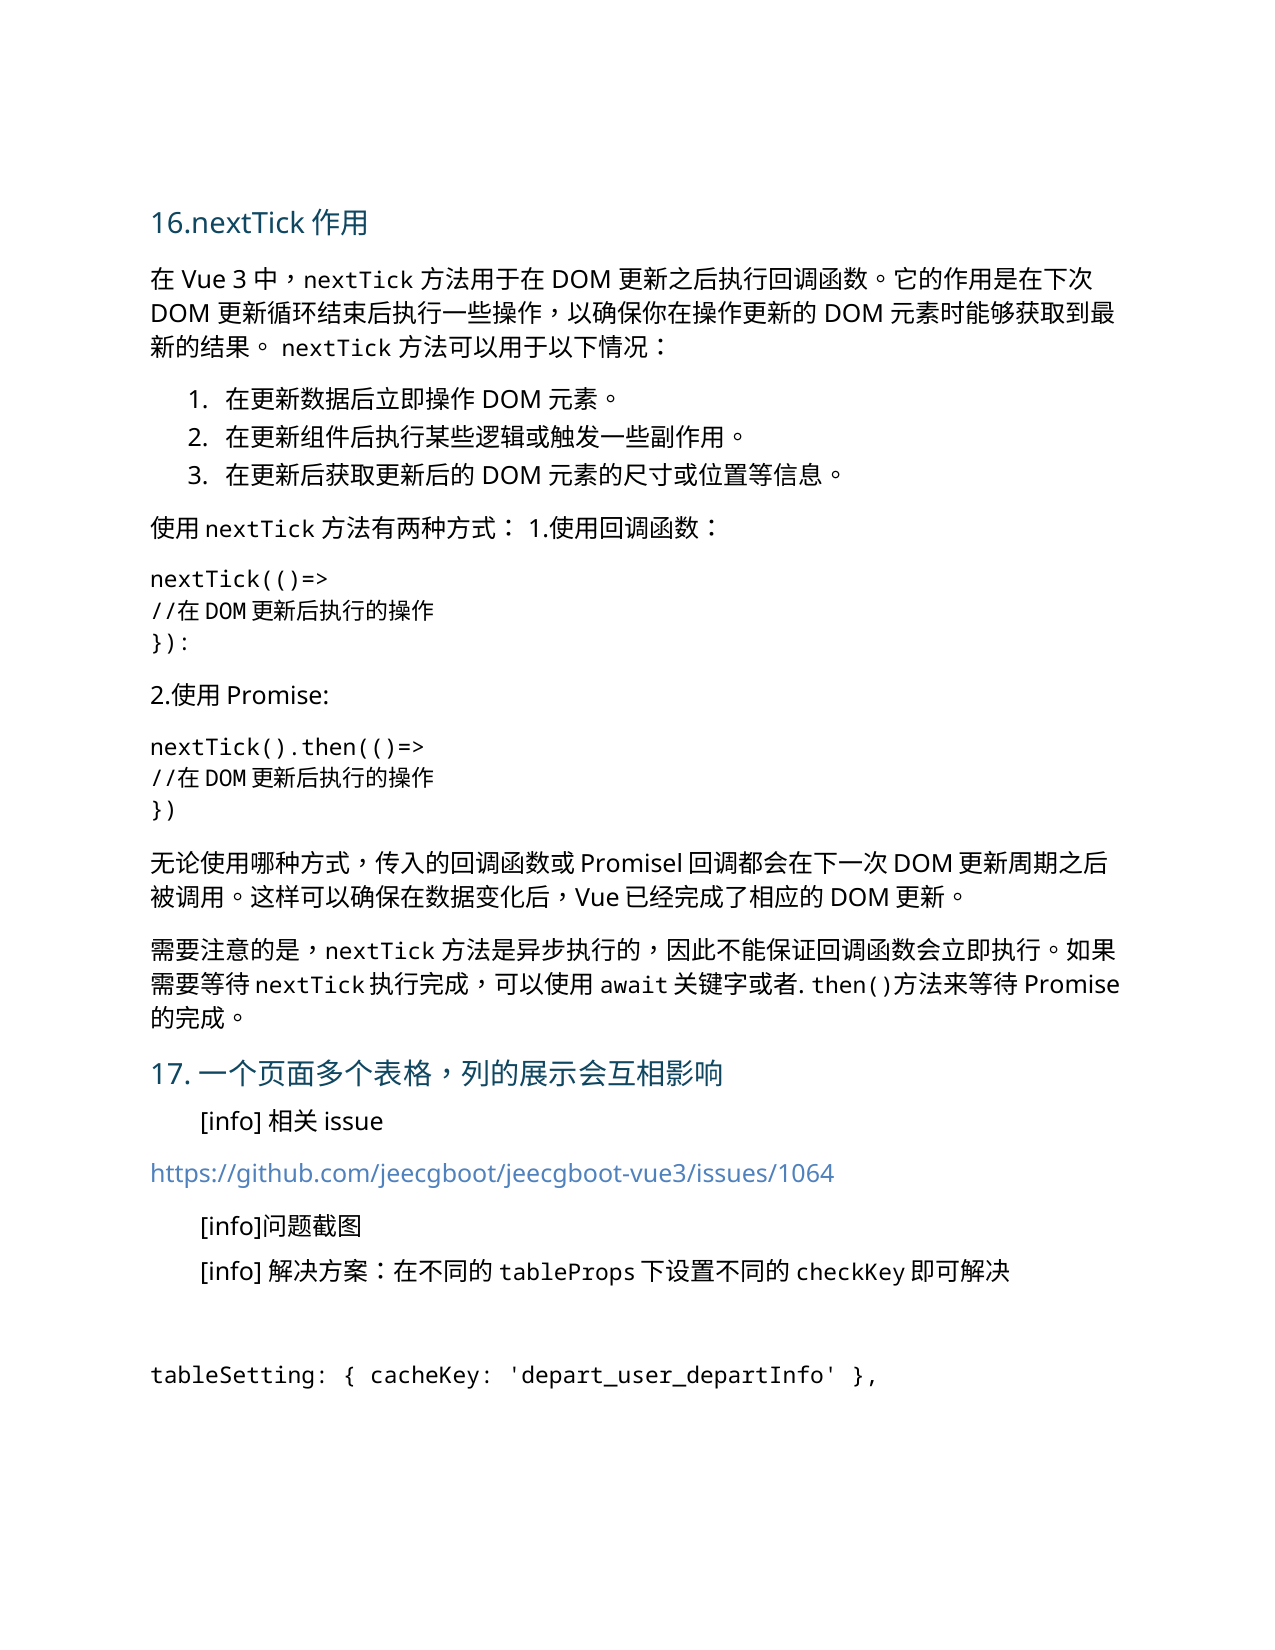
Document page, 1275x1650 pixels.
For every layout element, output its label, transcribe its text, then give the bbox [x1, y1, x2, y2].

text tableSetting: { cacheKey: 'depart_user_departInfo' }, [150, 1359, 1125, 1390]
text 需要注意的是，nextTick 方法是异步执行的，因此不能保证回调函数会立即执行。如果需要等待nextTick执行完成，可以使用await关键字或者. then()方法来等待Promise的完成。 [150, 932, 1125, 1034]
list 在更新后获取更新后的 DOM 元素的尺寸或位置等信息。 [187, 458, 1125, 492]
text [info]问题截图 [200, 1209, 1075, 1243]
text 2.使用Promise: [150, 678, 1125, 712]
text [info] 解决方案：在不同的tableProps下设置不同的checkKey即可解决 [200, 1253, 1075, 1287]
text 在 Vue 3 中，nextTick 方法用于在 DOM 更新之后执行回调函数。它的作用是在下次 DOM 更新循环结束后执行一些操作，以确保你在操作更新的 DOM 元素时能够获取到最新的结果。 nextTick 方法可以用于以下情况： [150, 261, 1125, 363]
subtitle 17. 一个页面多个表格，列的展示会互相影响 [150, 1053, 1125, 1093]
text 使用nextTick 方法有两种方式： 1.使用回调函数： [150, 511, 1125, 545]
text 无论使用哪种方式，传入的回调函数或Promisel回调都会在下一次DOM更新周期之后被调用。这样可以确保在数据变化后，Vue已经完成了相应的DOM更新。 [150, 845, 1125, 913]
subtitle 16.nextTick作用 [150, 203, 1125, 242]
list 在更新数据后立即操作 DOM 元素。 [187, 382, 1125, 416]
text nextTick().then(()=> //在DOM更新后执行的操作 }) [150, 731, 1125, 824]
list 在更新组件后执行某些逻辑或触发一些副作用。 [187, 420, 1125, 454]
text [info] 相关issue [200, 1103, 1075, 1137]
text nextTick(()=> //在DOM更新后执行的操作 }): [150, 563, 1125, 657]
text https://github.com/jeecgboot/jeecgboot-vue3/issues/1064 [150, 1156, 1125, 1190]
